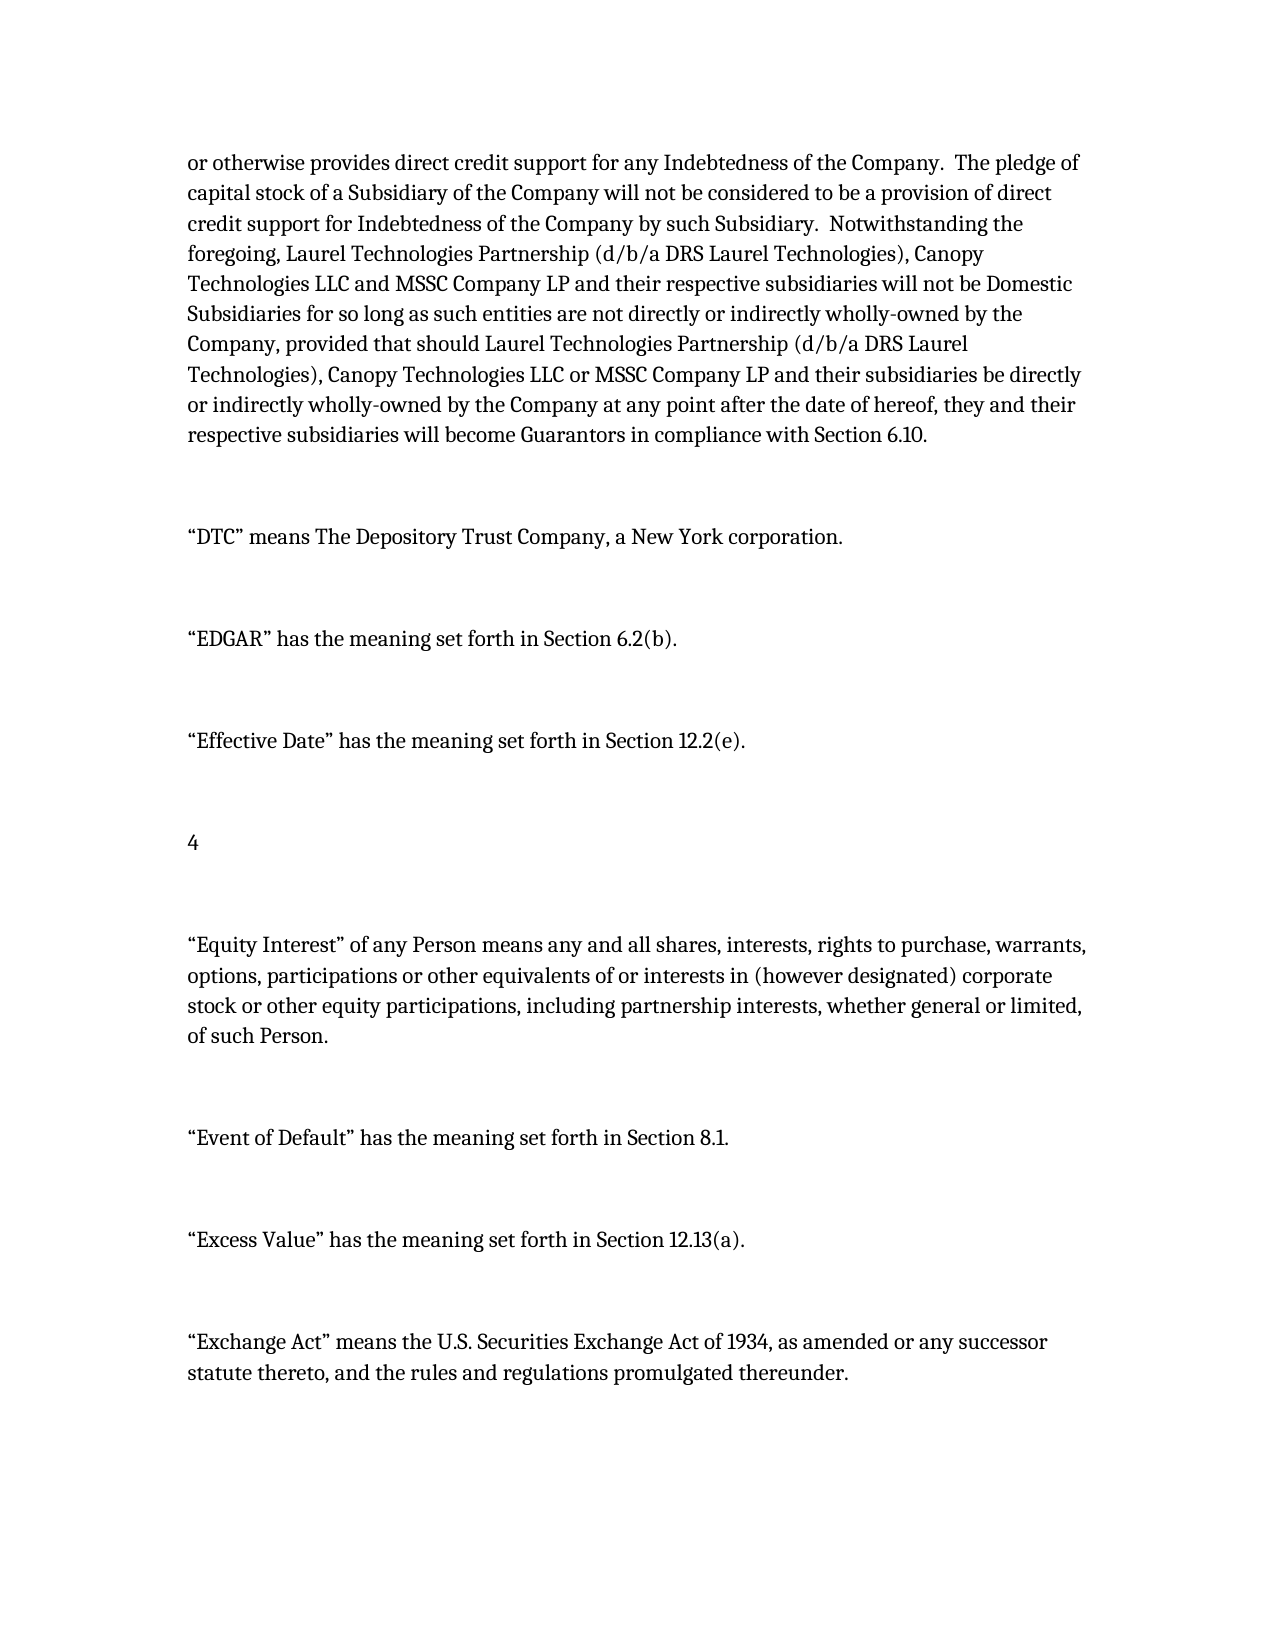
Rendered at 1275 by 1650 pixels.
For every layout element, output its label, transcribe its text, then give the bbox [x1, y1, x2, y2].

text 4 [187, 830, 1087, 857]
text “EDGAR” has the meaning set forth in Section 6.2(b). [187, 626, 1087, 652]
text “Effective Date” has the meaning set forth in Section 12.2(e). [187, 728, 1087, 754]
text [187, 150, 1087, 448]
text “Equity Interest” of any Person means any and all shares, interests, rights to purchase, warrants, options, participations or other equivalents of or interests in (however designated) corporate stock or other equity participations, including partnership interests, whether general or limited, of such Person. [187, 932, 1087, 1049]
text “Event of Default” has the meaning set forth in Section 8.1. [187, 1125, 1087, 1151]
text “Excess Value” has the meaning set forth in Section 12.13(a). [187, 1227, 1087, 1253]
text “DTC” means The Depository Trust Company, a New York corporation. [187, 524, 1087, 550]
text “Exchange Act” means the U.S. Securities Exchange Act of 1934, as amended or any successor statute thereto, and the rules and regulations promulgated thereunder. [187, 1329, 1087, 1386]
